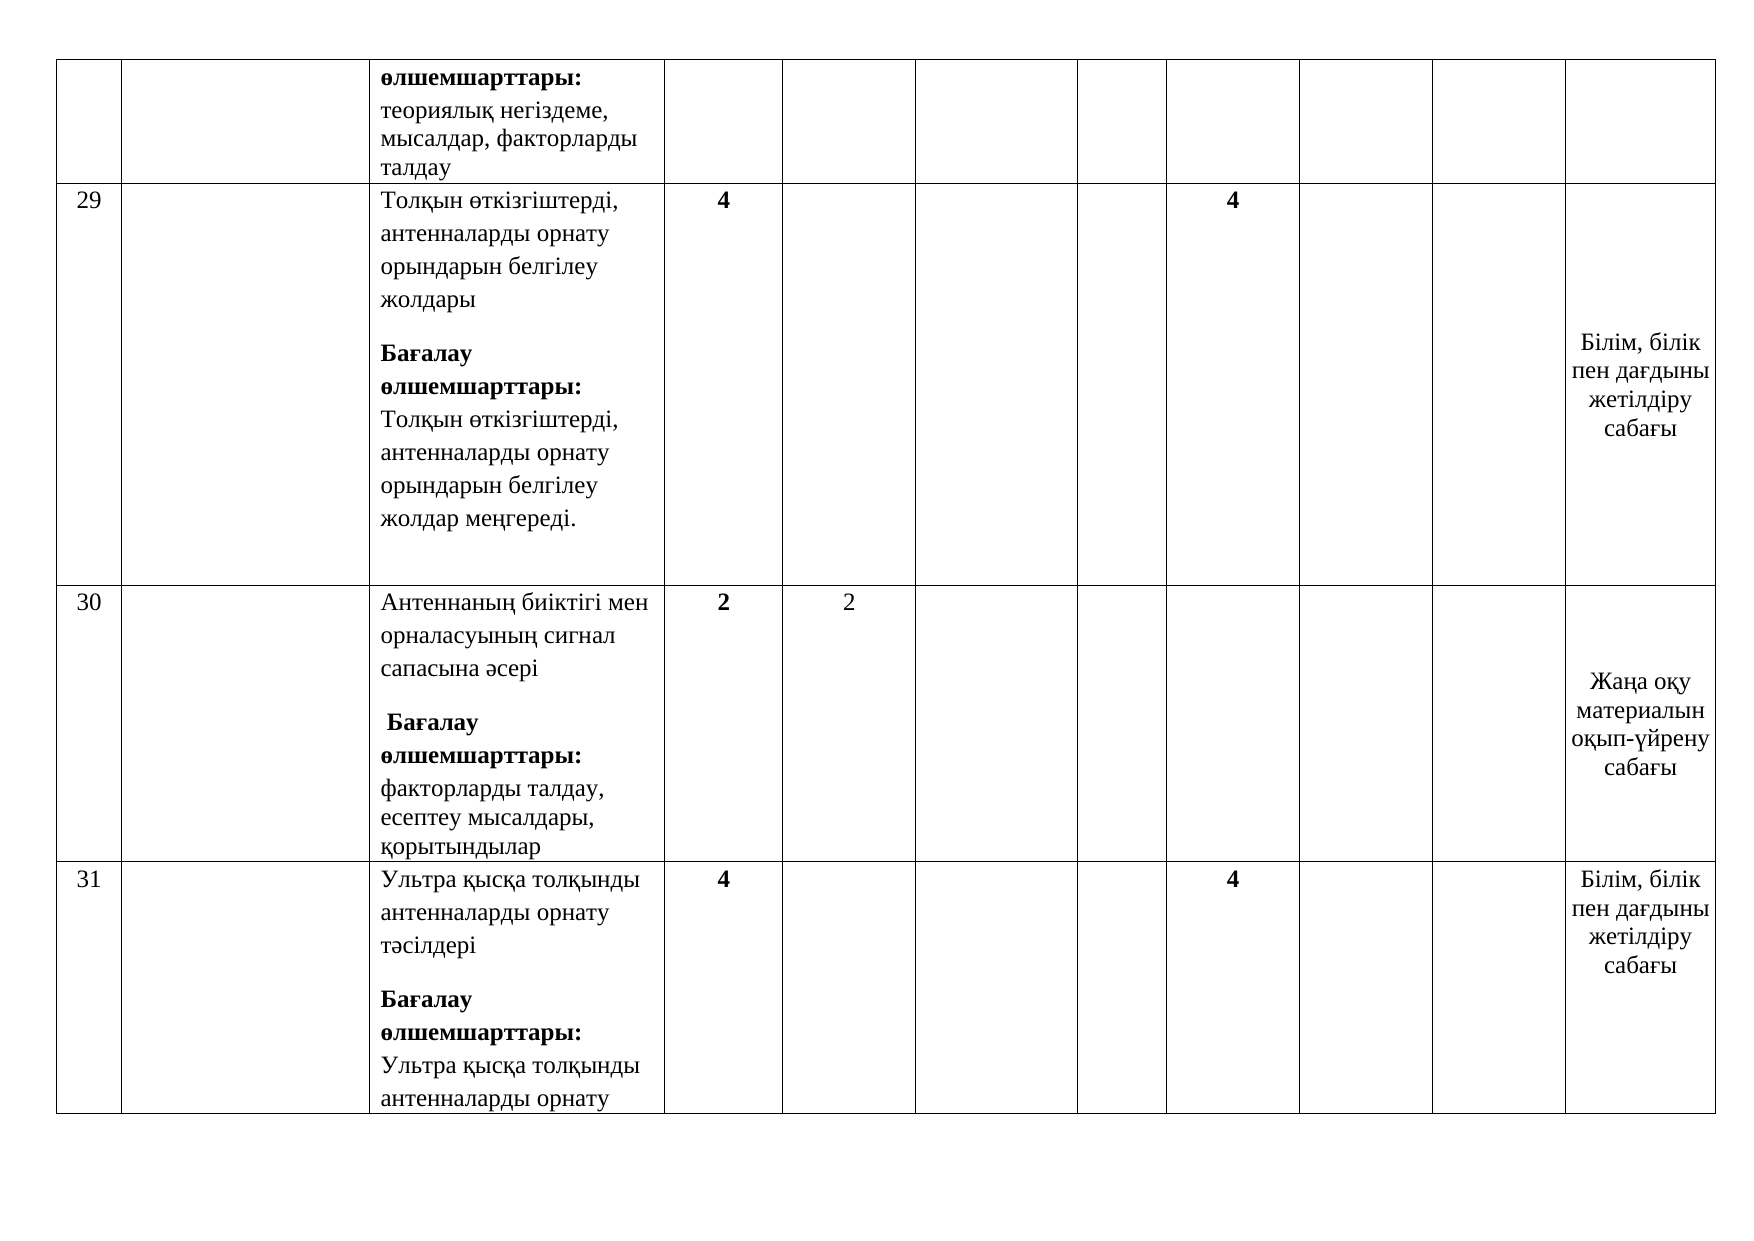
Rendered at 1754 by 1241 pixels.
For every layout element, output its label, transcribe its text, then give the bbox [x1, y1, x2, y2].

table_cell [1566, 184, 1715, 585]
table_cell [1300, 184, 1432, 585]
table_cell [916, 862, 1077, 1113]
table_cell [1433, 586, 1565, 861]
table_cell [1433, 60, 1565, 182]
table_cell Жаңа оқу материалын оқып-үйрену сабағы [1566, 586, 1715, 861]
table_cell [1300, 60, 1432, 182]
table_cell Толқын өткізгіштерді, антенналарды орнату орындарын белгілеу жолдары Бағалау өлшемшарттары: Толқын өткізгіштерді, антенналарды орнату орындарын белгілеу жолдар меңгереді. [370, 184, 664, 585]
table_cell [1078, 586, 1166, 861]
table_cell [1566, 60, 1715, 182]
table_cell 29 [57, 184, 121, 585]
table_cell [1433, 862, 1565, 1113]
table_cell [122, 60, 369, 182]
table_cell [1078, 862, 1166, 1113]
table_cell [370, 862, 664, 1113]
table_cell 4 [665, 862, 782, 1113]
table_cell 31 [57, 862, 121, 1113]
table_cell 28 [57, 60, 121, 182]
table_cell 2 [783, 60, 915, 182]
table_cell 2 [783, 586, 915, 861]
table_cell [1078, 184, 1166, 585]
table_cell [1078, 60, 1166, 182]
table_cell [370, 60, 664, 182]
table_cell [916, 586, 1077, 861]
table_cell 4 [1167, 184, 1299, 585]
table_cell 4 [1167, 862, 1299, 1113]
table_cell [1300, 862, 1432, 1113]
table_cell Антеннаның биіктігі мен орналасуының сигнал сапасына әсері Бағалау өлшемшарттары: факторларды талдау, есептеу мысалдары, қорытындылар [370, 586, 664, 861]
table_cell [783, 862, 915, 1113]
table_cell [1300, 586, 1432, 861]
table_cell 30 [57, 586, 121, 861]
table_cell 2 [665, 60, 782, 182]
table_cell [1433, 184, 1565, 585]
table_cell 4 [665, 184, 782, 585]
table_cell [122, 586, 369, 861]
table_cell [122, 862, 369, 1113]
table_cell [1566, 862, 1715, 1113]
table_cell [916, 60, 1077, 182]
table_cell [1167, 586, 1299, 861]
table_cell 2 [665, 586, 782, 861]
table_cell [122, 184, 369, 585]
table_cell [1167, 60, 1299, 182]
table_cell [783, 184, 915, 585]
table_cell [916, 184, 1077, 585]
